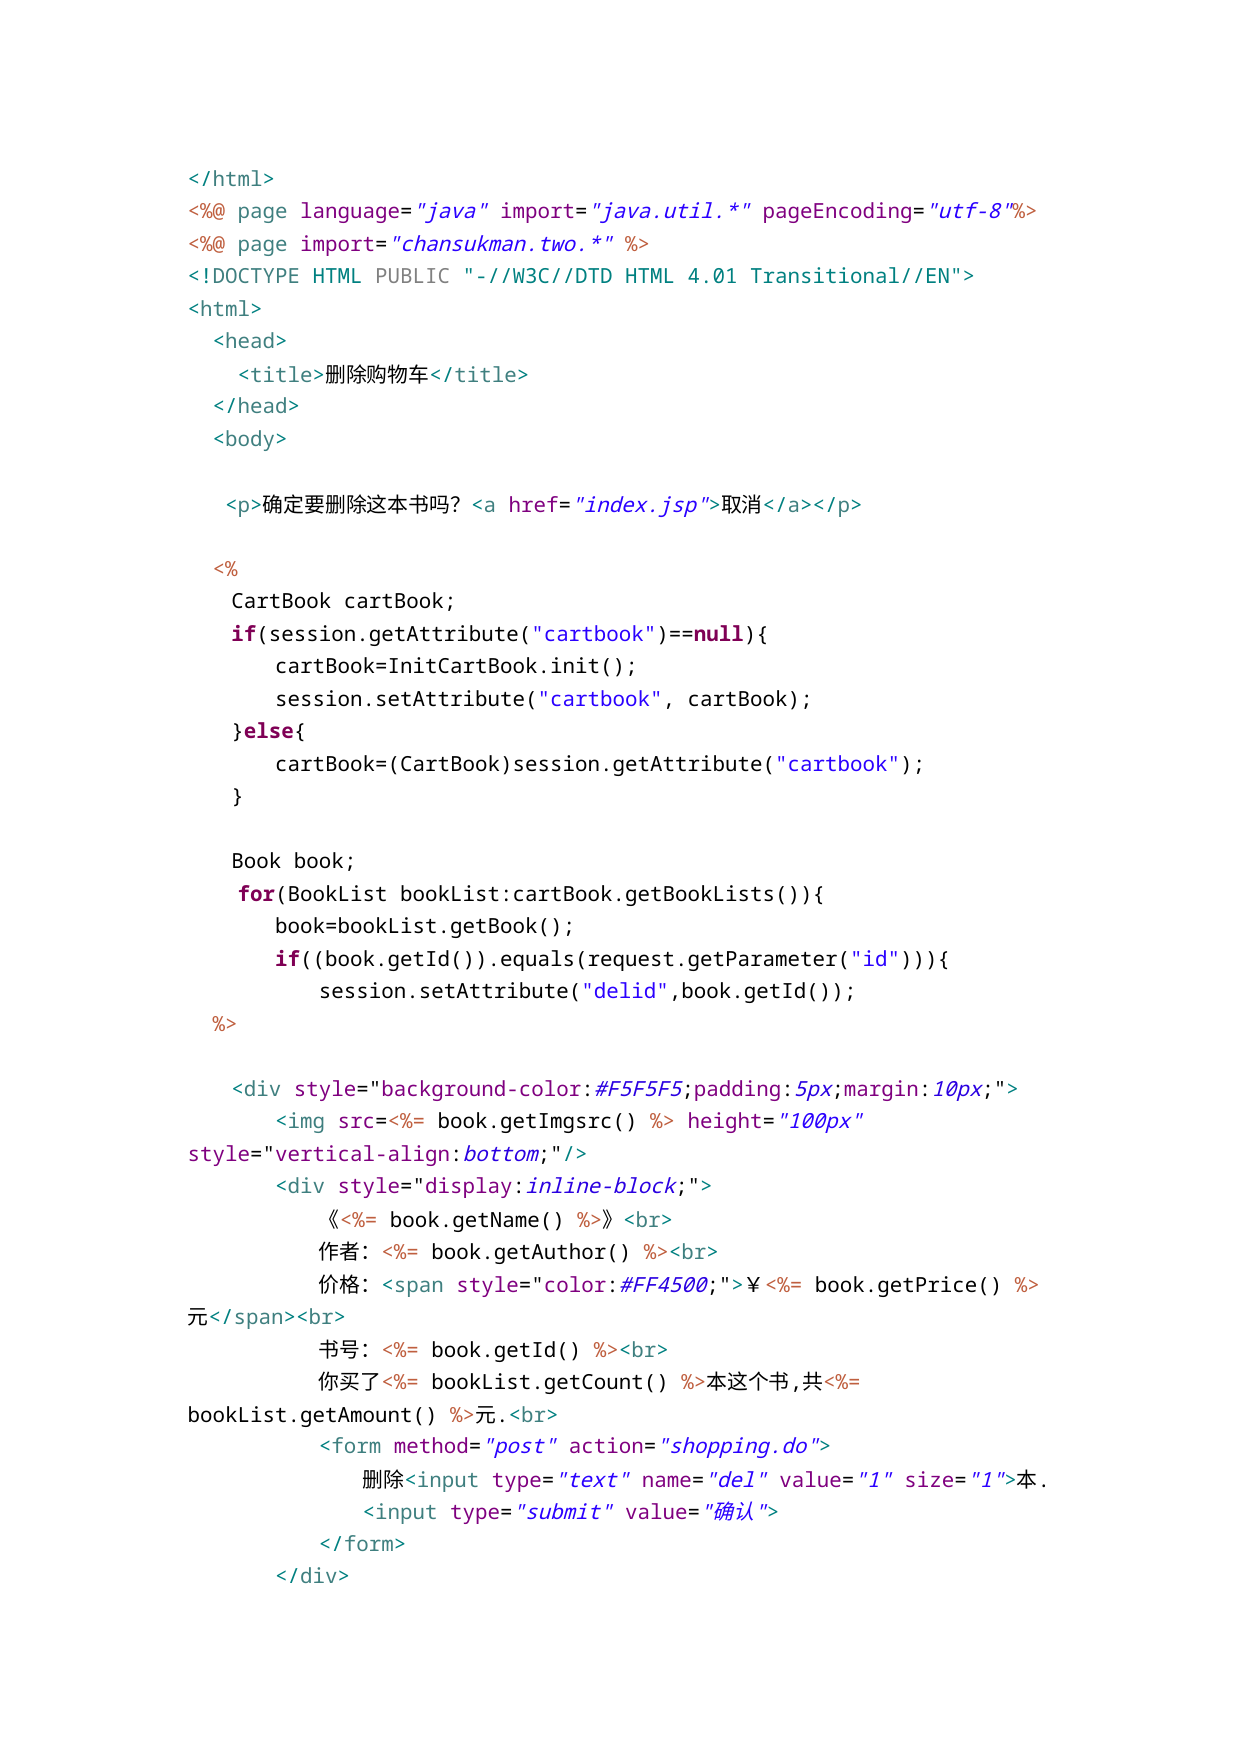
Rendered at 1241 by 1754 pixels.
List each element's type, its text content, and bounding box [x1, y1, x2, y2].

text <head> [187, 324, 1053, 357]
text }else{ [187, 714, 1053, 747]
text book=bookList.getBook(); [187, 909, 1053, 942]
text } [187, 779, 1053, 812]
text %> [187, 1007, 1053, 1039]
text if(session.getAttribute("cartbook")==null){ [187, 617, 1053, 649]
text <p>确定要删除这本书吗？<a href="index.jsp">取消</a></p> [187, 487, 1053, 519]
text session.setAttribute("cartbook", cartBook); [187, 682, 1053, 714]
text <div style="display:inline-block;"> [187, 1169, 1053, 1202]
text 删除<input type="text" name="del" value="1" size="1">本. [187, 1462, 1053, 1494]
text </html> [187, 162, 1053, 194]
text </div> [187, 1559, 1053, 1592]
text <!DOCTYPE HTML PUBLIC "-//W3C//DTD HTML 4.01 Transitional//EN"> [187, 259, 1053, 292]
text <div style="background-color:#F5F5F5;padding:5px;margin:10px;"> [187, 1072, 1053, 1104]
text Book book; [187, 844, 1053, 877]
text cartBook=InitCartBook.init(); [187, 649, 1053, 682]
text 书号：<%= book.getId() %><br> [187, 1332, 1053, 1364]
text 《<%= book.getName() %>》<br> [187, 1202, 1053, 1234]
text session.setAttribute("delid",book.getId()); [187, 974, 1053, 1007]
text <title>删除购物车</title> [187, 357, 1053, 389]
text if((book.getId()).equals(request.getParameter("id"))){ [187, 942, 1053, 974]
text cartBook=(CartBook)session.getAttribute("cartbook"); [187, 747, 1053, 779]
text </head> [187, 389, 1053, 422]
text <%@ page language="java" import="java.util.*" pageEncoding="utf-8"%> [187, 194, 1053, 227]
text 价格：<span style="color:#FF4500;">￥<%= book.getPrice() %>元</span><br> [187, 1267, 1053, 1332]
text <input type="submit" value="确认"> [187, 1494, 1053, 1527]
text CartBook cartBook; [187, 584, 1053, 617]
text <%@ page import="chansukman.two.*" %> [187, 227, 1053, 259]
text <% [187, 552, 1053, 584]
text 你买了<%= bookList.getCount() %>本这个书,共<%= bookList.getAmount() %>元.<br> [187, 1364, 1053, 1429]
text for(BookList bookList:cartBook.getBookLists()){ [187, 877, 1053, 909]
text <html> [187, 292, 1053, 324]
text </form> [187, 1527, 1053, 1559]
text <body> [187, 422, 1053, 454]
text <form method="post" action="shopping.do"> [187, 1429, 1053, 1462]
text <img src=<%= book.getImgsrc() %> height="100px" style="vertical-align:bottom;"/> [187, 1104, 1053, 1169]
text 作者：<%= book.getAuthor() %><br> [187, 1234, 1053, 1267]
